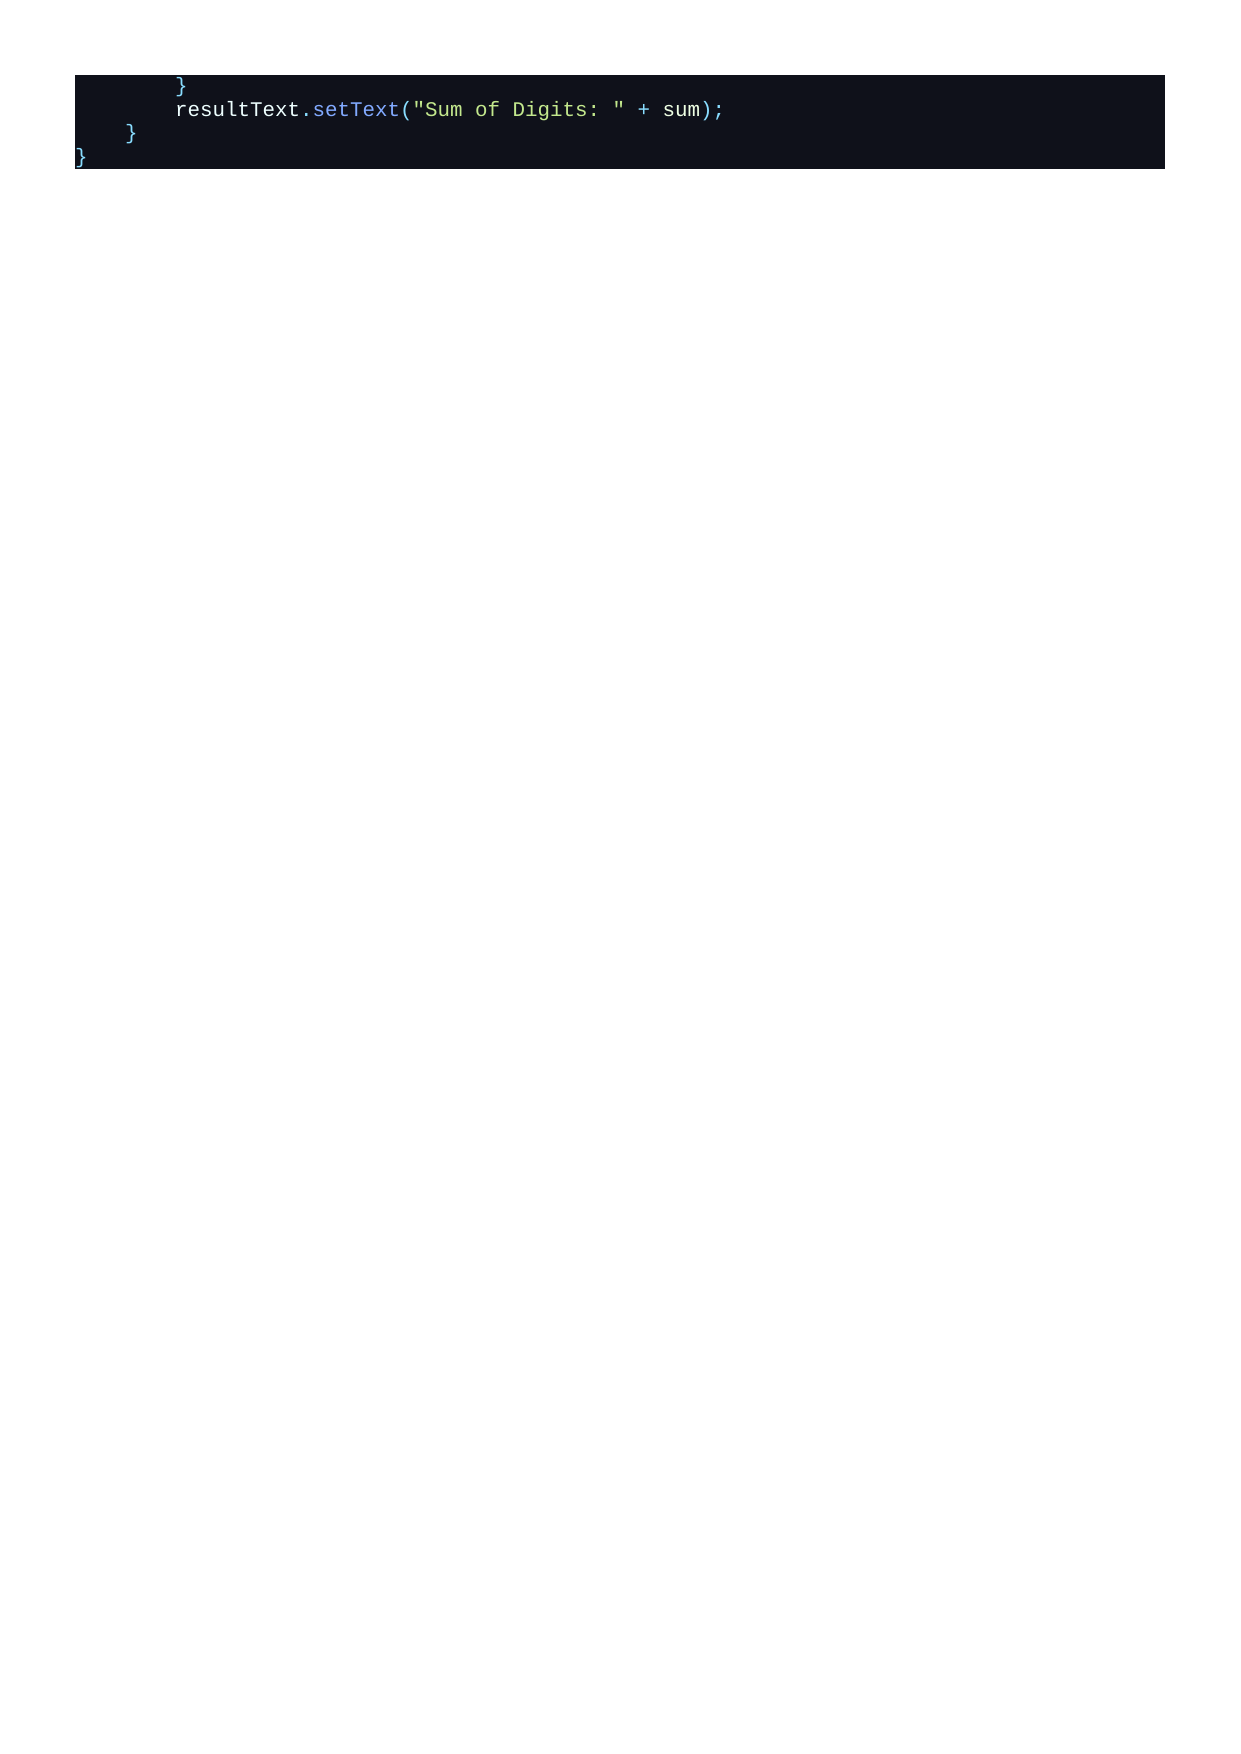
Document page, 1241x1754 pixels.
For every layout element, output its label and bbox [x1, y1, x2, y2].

text [75, 75, 1165, 169]
